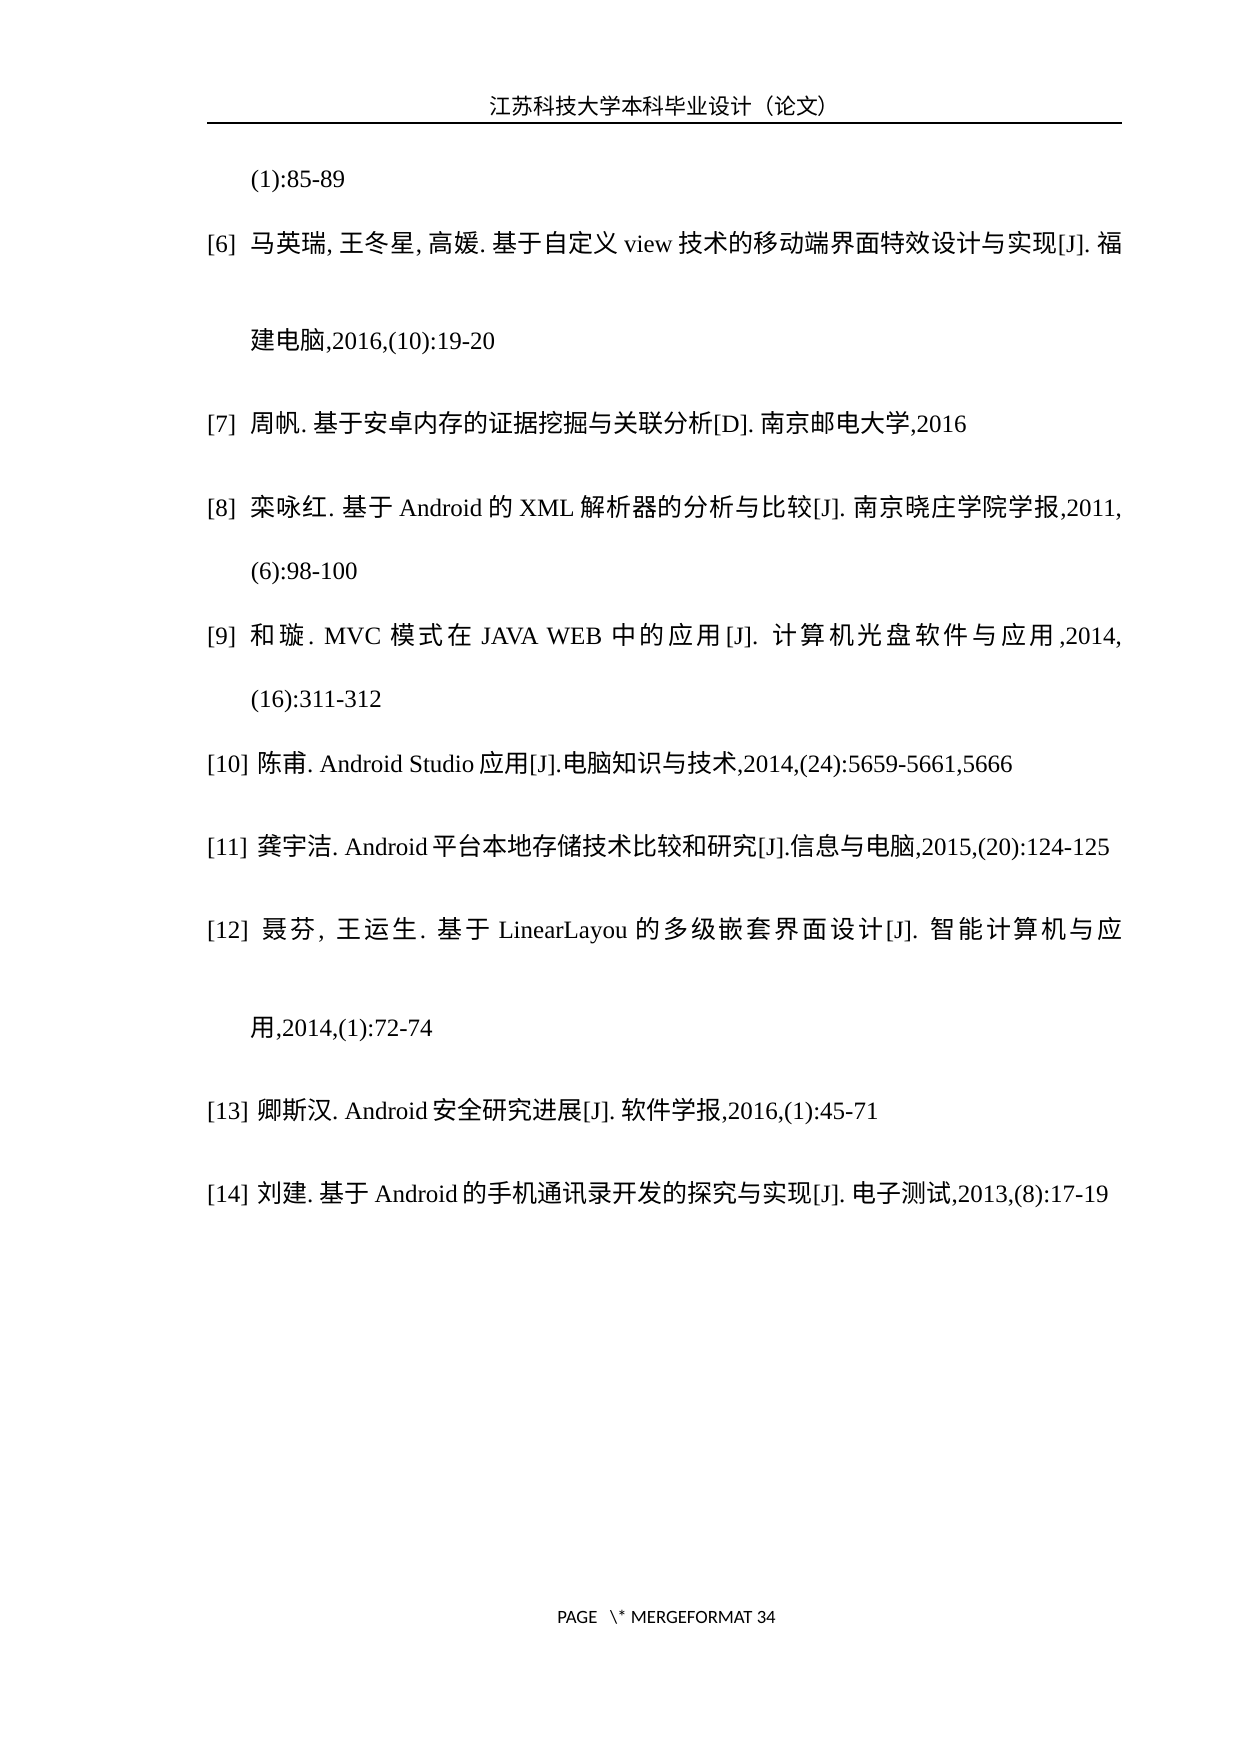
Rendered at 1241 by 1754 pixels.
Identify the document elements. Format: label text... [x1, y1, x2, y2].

list 和璇. MVC模式在JAVA WEB中的应用[J]. 计算机光盘软件与应用,2014,(16):311-312 [207, 601, 1122, 714]
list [207, 162, 1122, 194]
list 马英瑞, 王冬星, 高媛. 基于自定义view技术的移动端界面特效设计与实现[J]. 福建电脑,2016,(10):19-20 [207, 209, 1122, 371]
list 栾咏红. 基于Android的XML解析器的分析与比较[J]. 南京晓庄学院学报,2011,(6):98-100 [207, 473, 1122, 586]
list 陈甫. Android Studio应用[J].电脑知识与技术,2014,(24):5659-5661,5666 [207, 729, 1122, 794]
list 龚宇洁. Android平台本地存储技术比较和研究[J].信息与电脑,2015,(20):124-125 [207, 812, 1122, 877]
list 刘建. 基于Android的手机通讯录开发的探究与实现[J]. 电子测试,2013,(8):17-19 [207, 1159, 1122, 1224]
list 卿斯汉. Android安全研究进展[J]. 软件学报,2016,(1):45-71 [207, 1076, 1122, 1141]
list 周帆. 基于安卓内存的证据挖掘与关联分析[D]. 南京邮电大学,2016 [207, 389, 1122, 454]
list 聂芬, 王运生. 基于LinearLayou的多级嵌套界面设计[J]. 智能计算机与应用,2014,(1):72-74 [207, 895, 1122, 1058]
